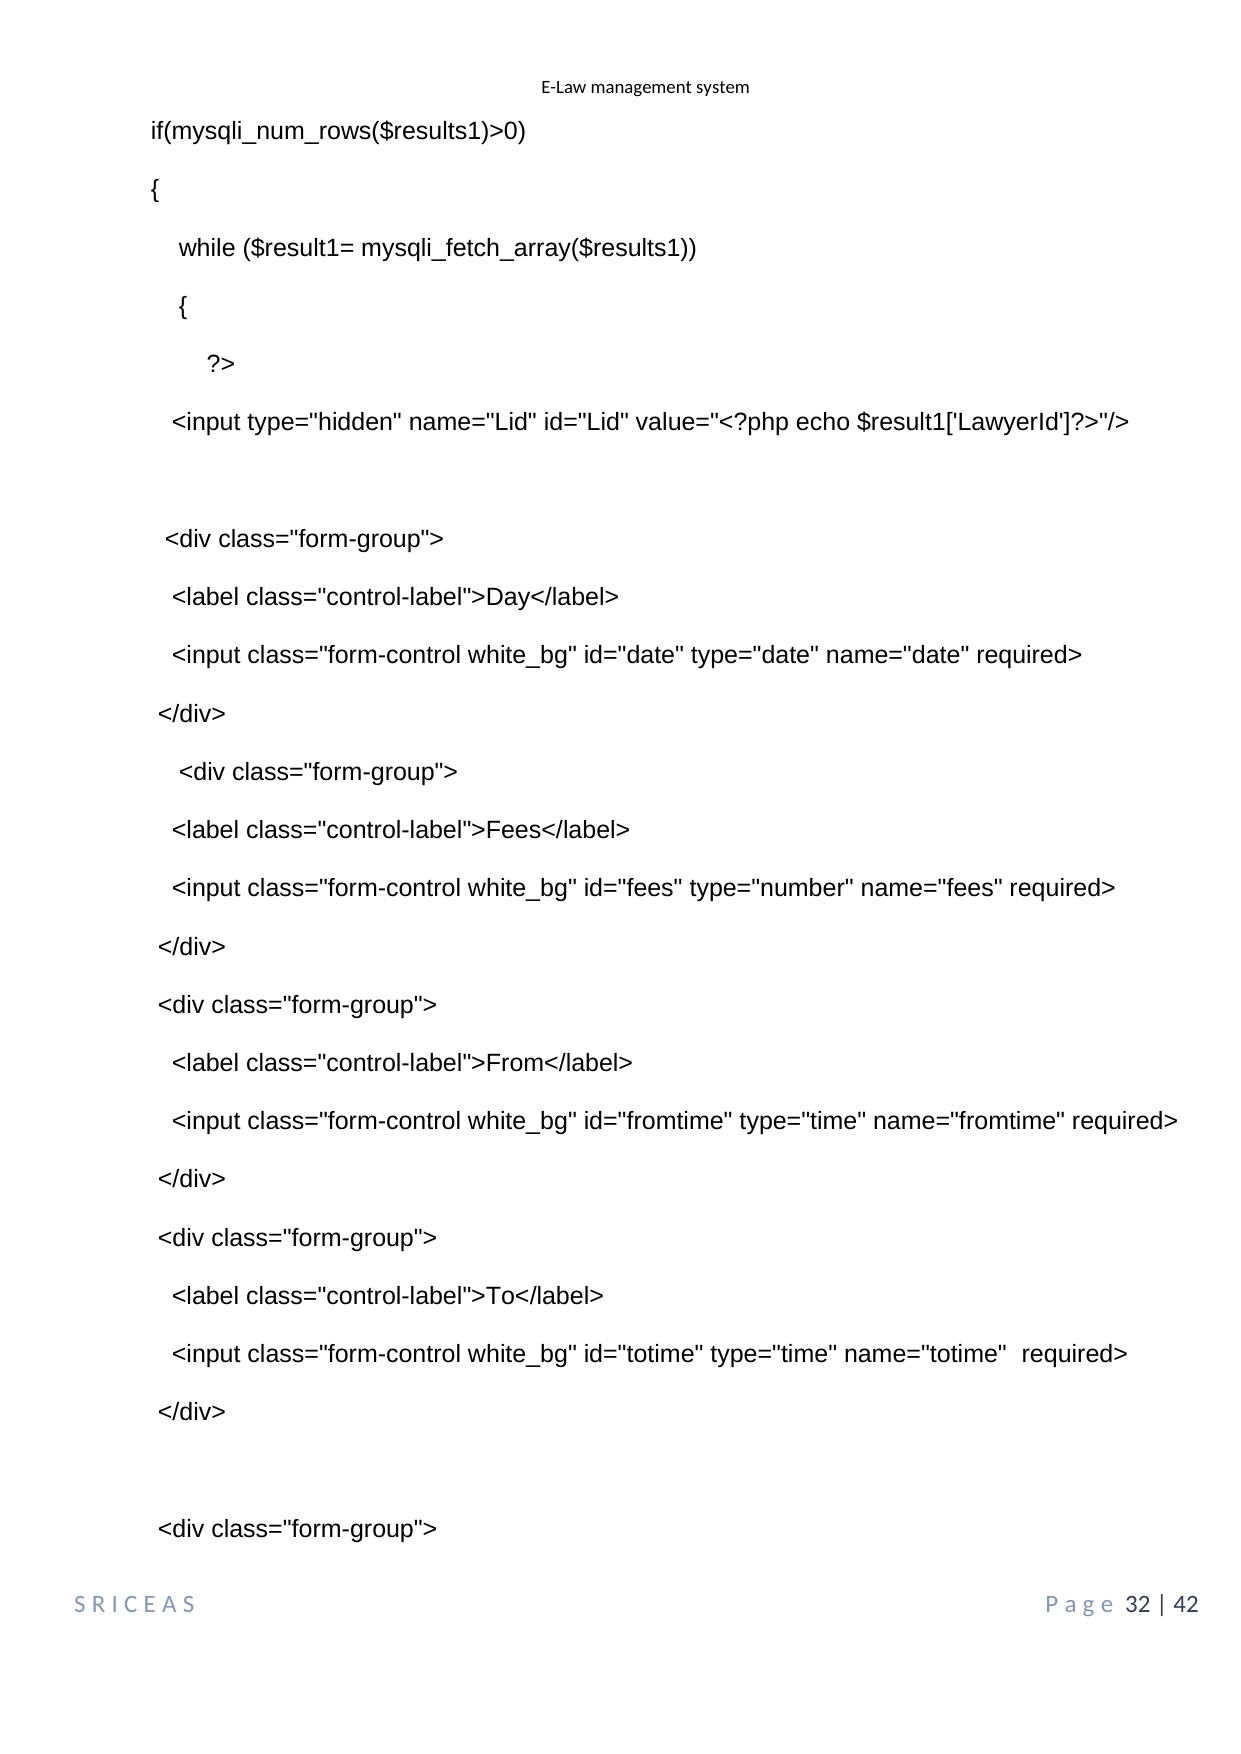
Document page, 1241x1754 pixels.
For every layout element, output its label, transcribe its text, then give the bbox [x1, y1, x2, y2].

text while ($result1= mysqli_fetch_array($results1)) [74, 233, 1225, 261]
text </div> [74, 698, 1225, 727]
text <div class="form-group"> [74, 1223, 1225, 1251]
text { [74, 174, 1225, 203]
text <label class="control-label">To</label> [74, 1281, 1225, 1309]
text if(mysqli_num_rows($results1)>0) [74, 116, 1225, 145]
text <input class="form-control white_bg" id="totime" type="time" name="totime" required> [74, 1339, 1225, 1368]
text </div> [74, 1397, 1225, 1426]
text ?> [74, 349, 1225, 378]
text <div class="form-group"> [74, 757, 1225, 786]
text { [74, 291, 1225, 320]
text <input class="form-control white_bg" id="date" type="date" name="date" required> [74, 640, 1225, 669]
text <label class="control-label">Fees</label> [74, 815, 1225, 844]
text <input class="form-control white_bg" id="fromtime" type="time" name="fromtime" required> [74, 1106, 1225, 1135]
text <input type="hidden" name="Lid" id="Lid" value="<?php echo $result1['LawyerId']?>"/> [74, 407, 1225, 436]
text <div class="form-group"> [74, 990, 1225, 1018]
text <input class="form-control white_bg" id="fees" type="number" name="fees" required> [74, 873, 1225, 902]
text <label class="control-label">Day</label> [74, 582, 1225, 611]
text <label class="control-label">From</label> [74, 1048, 1225, 1077]
text </div> [74, 931, 1225, 960]
text <div class="form-group"> [74, 1514, 1225, 1542]
text <div class="form-group"> [74, 524, 1225, 553]
text </div> [74, 1164, 1225, 1193]
